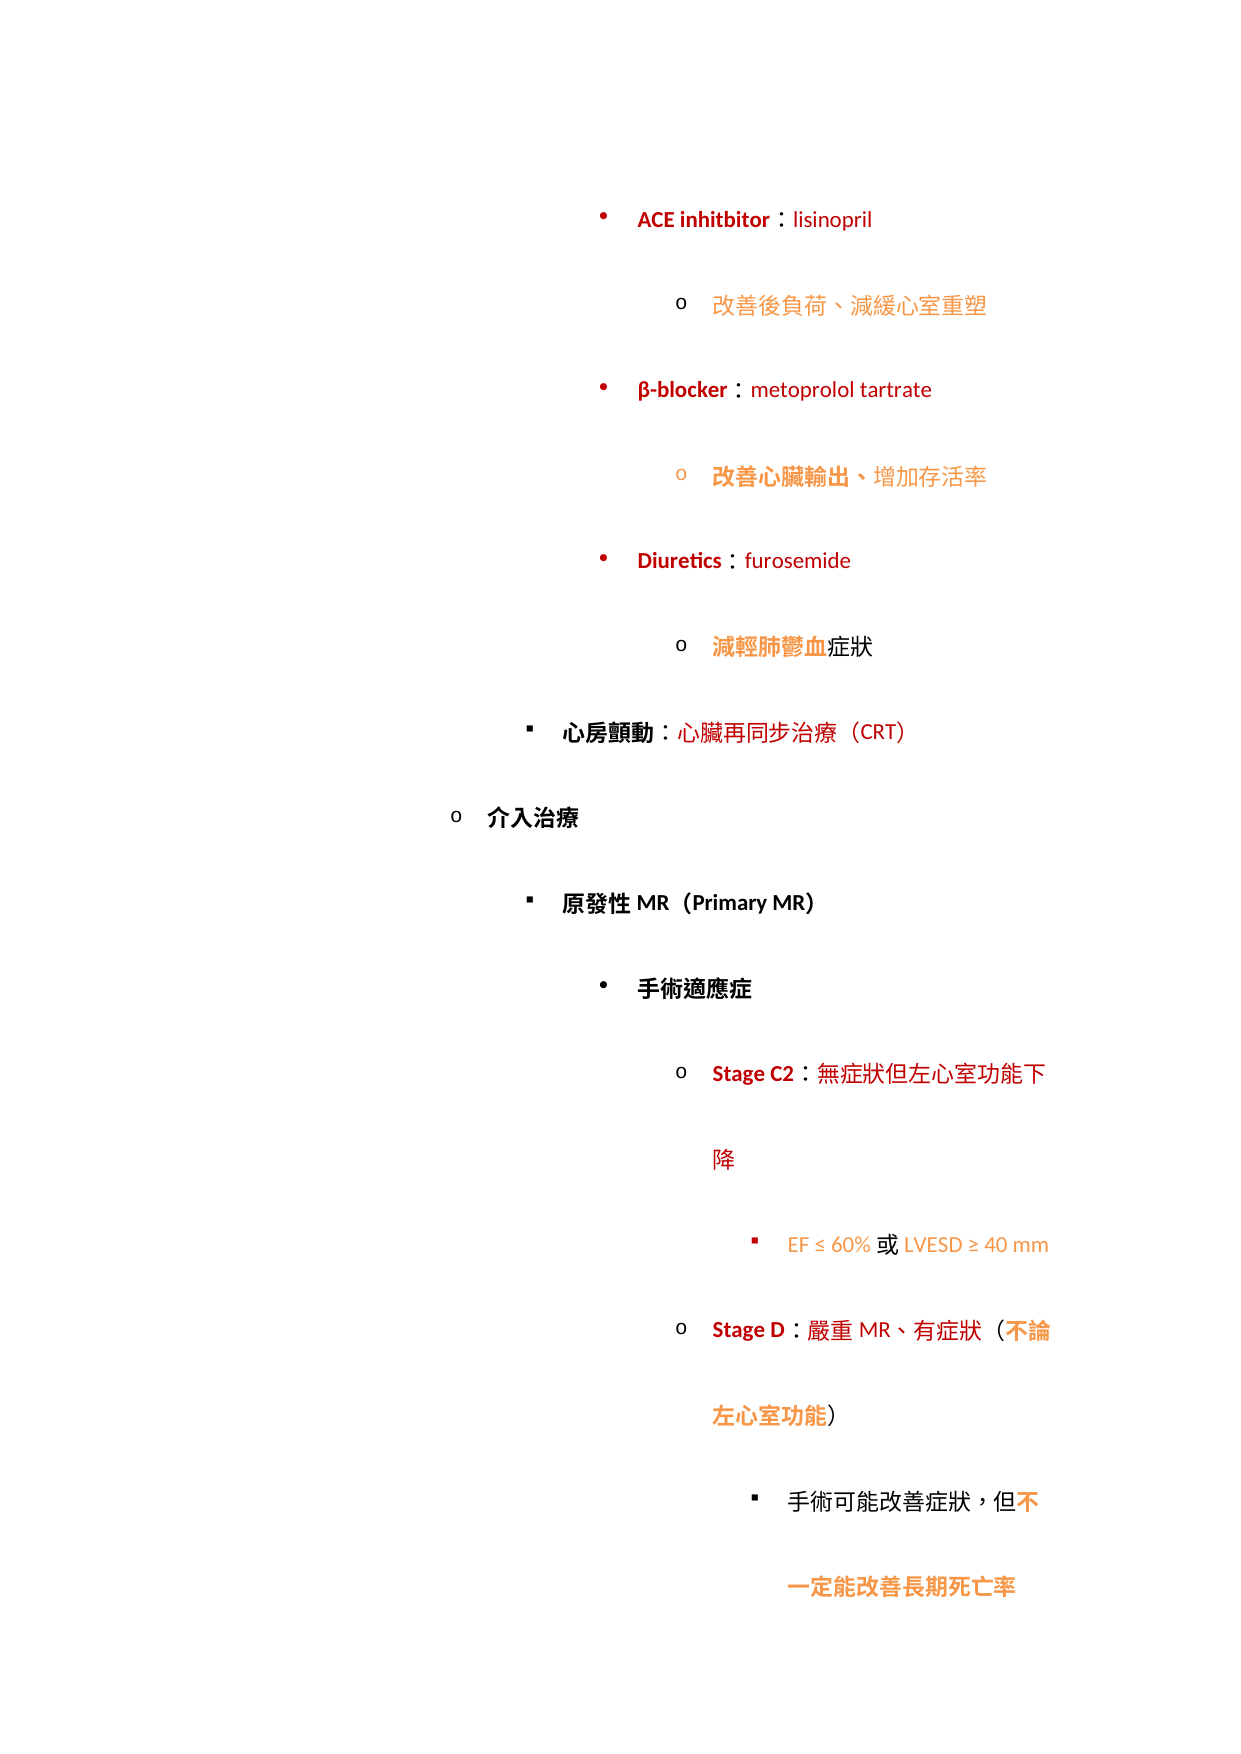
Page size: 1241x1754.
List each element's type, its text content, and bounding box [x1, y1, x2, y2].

list β-blocker：metoprolol tartrate [600, 321, 1053, 406]
list ACE inhitbitor：lisinopril [600, 150, 1053, 235]
list Stage D：嚴重 MR、有症狀（不論左心室功能） [675, 1260, 1053, 1431]
list 減輕肺鬱血症狀 [675, 577, 1053, 662]
list Stage C2：無症狀但左心室功能下降 [675, 1004, 1053, 1175]
list 心房顫動：心臟再同步治療（CRT） [525, 662, 1053, 748]
list 手術可能改善症狀，但不一定能改善長期死亡率 [750, 1431, 1053, 1602]
list 改善心臟輸出、增加存活率 [675, 406, 1053, 492]
list 手術適應症 [600, 919, 1053, 1004]
list 介入治療 [450, 748, 1053, 833]
list 改善後負荷、減緩心室重塑 [675, 235, 1053, 321]
list EF ≤ 60% 或 LVESD ≥ 40 mm [750, 1175, 1053, 1260]
list 原發性 MR（Primary MR） [525, 833, 1053, 919]
list Diuretics：furosemide [600, 492, 1053, 577]
